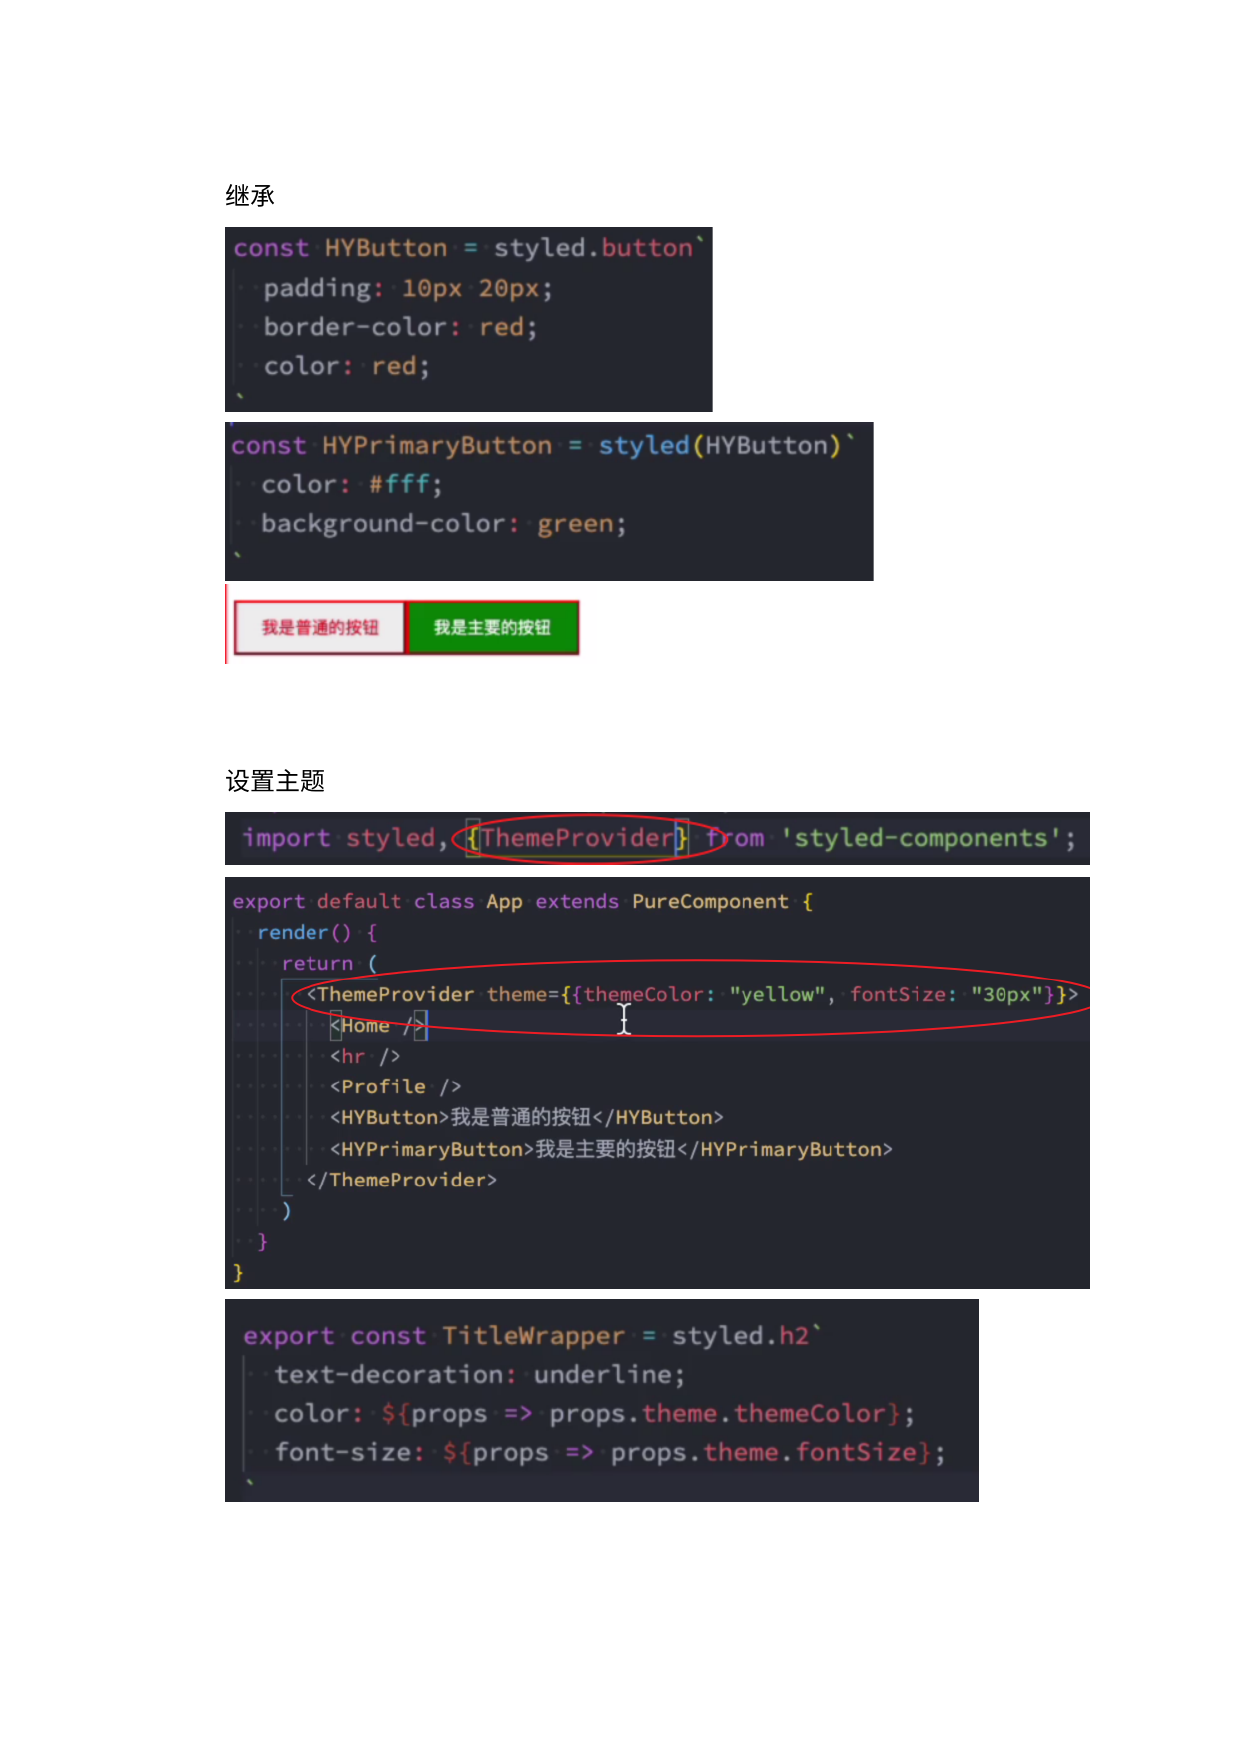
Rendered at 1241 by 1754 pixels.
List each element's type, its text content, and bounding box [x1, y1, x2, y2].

picture [225, 227, 713, 412]
picture [225, 422, 874, 581]
picture [225, 584, 598, 664]
list 设置主题 [225, 747, 1053, 812]
picture [225, 812, 1090, 865]
picture [225, 1299, 979, 1502]
picture [225, 877, 1090, 1289]
list 继承 [225, 162, 1053, 227]
